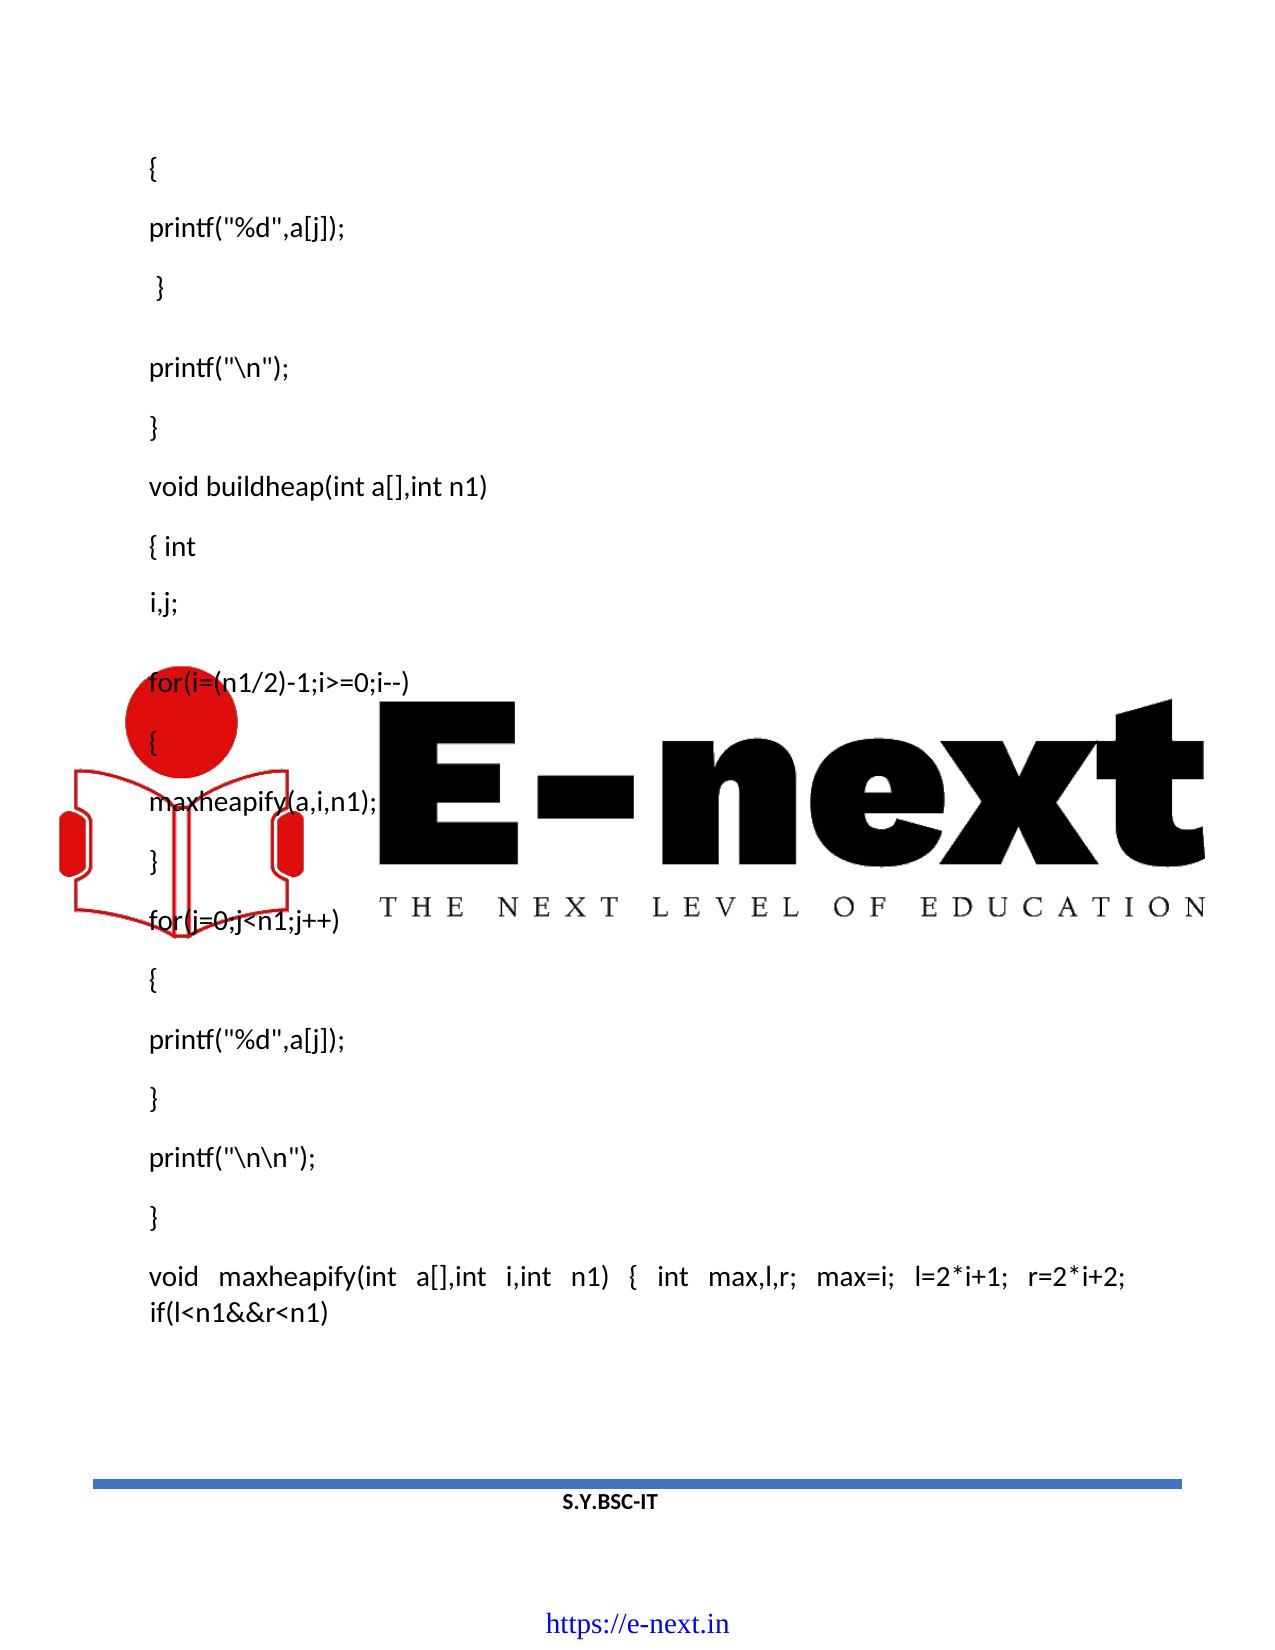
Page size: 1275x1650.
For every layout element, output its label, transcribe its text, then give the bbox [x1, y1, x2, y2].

text printf("\n"); [148, 349, 1125, 385]
text { [148, 961, 1125, 997]
text } [148, 843, 1125, 878]
picture [0, 491, 1274, 1159]
text { int i,j; [148, 528, 222, 620]
text for(j=0;j<n1;j++) [148, 902, 1125, 938]
text printf("%d",a[j]); [148, 209, 1125, 245]
text } [148, 1199, 1125, 1234]
text { [148, 724, 1125, 759]
text } [148, 1080, 1125, 1116]
text void maxheapify(int a[],int i,int n1) { int max,l,r; max=i; l=2*i+1; r=2*i+2; if(l<n1&&r<n1) [148, 1258, 1127, 1329]
text } [148, 409, 1125, 444]
text { [148, 150, 1125, 186]
text maxheapify(a,i,n1); [148, 783, 1125, 819]
text printf("%d",a[j]); [148, 1021, 1125, 1056]
text for(i=(n1/2)-1;i>=0;i--) [148, 664, 1125, 700]
text } [148, 269, 165, 304]
text void buildheap(int a[],int n1) [148, 468, 1125, 504]
text printf("\n\n"); [148, 1139, 1125, 1175]
